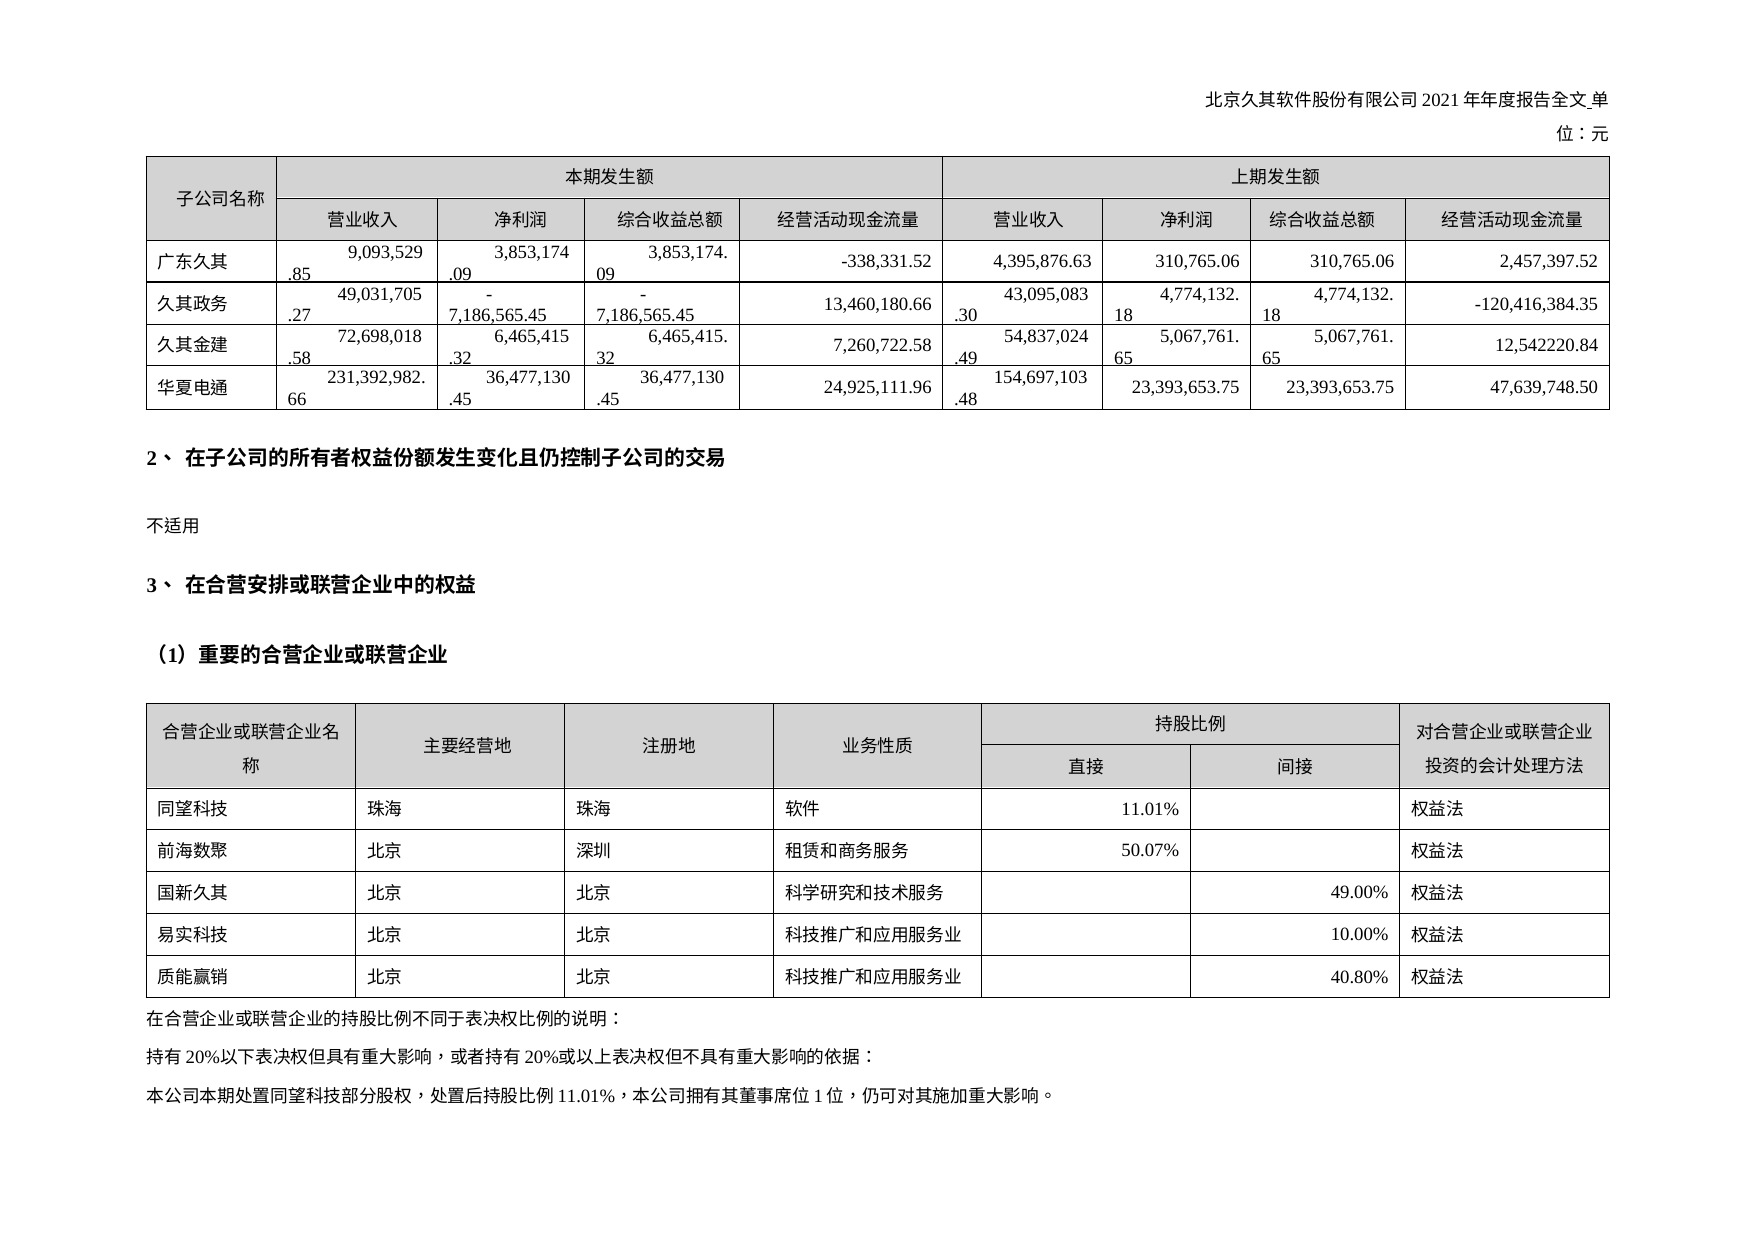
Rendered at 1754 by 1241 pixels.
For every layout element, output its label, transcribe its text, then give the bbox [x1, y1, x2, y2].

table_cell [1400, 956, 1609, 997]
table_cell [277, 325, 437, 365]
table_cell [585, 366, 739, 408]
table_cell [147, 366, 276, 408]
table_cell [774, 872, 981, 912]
text 本公司本期处置同望科技部分股权，处置后持股比例11.01%，本公司拥有其董事席位1位，仍可对其施加重大影响。 [146, 1084, 1609, 1108]
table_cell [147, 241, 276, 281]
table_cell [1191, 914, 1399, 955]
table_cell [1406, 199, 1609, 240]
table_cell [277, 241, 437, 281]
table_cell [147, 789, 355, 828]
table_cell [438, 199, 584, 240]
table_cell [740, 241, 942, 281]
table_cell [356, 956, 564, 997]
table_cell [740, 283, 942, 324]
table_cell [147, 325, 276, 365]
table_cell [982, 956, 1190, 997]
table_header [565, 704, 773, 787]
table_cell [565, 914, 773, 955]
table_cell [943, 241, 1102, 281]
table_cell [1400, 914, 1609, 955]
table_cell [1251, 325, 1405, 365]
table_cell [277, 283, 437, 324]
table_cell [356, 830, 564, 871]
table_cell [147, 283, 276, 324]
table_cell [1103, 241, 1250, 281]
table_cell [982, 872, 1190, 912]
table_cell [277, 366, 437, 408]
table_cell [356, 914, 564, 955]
text 不适用 [146, 513, 1609, 537]
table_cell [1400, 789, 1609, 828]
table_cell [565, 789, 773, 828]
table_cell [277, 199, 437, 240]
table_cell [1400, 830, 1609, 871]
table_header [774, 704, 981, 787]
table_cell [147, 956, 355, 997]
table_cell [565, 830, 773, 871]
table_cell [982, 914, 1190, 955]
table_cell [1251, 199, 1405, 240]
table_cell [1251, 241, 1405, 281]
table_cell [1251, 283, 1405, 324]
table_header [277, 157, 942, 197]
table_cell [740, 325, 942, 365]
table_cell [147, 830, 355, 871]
subtitle 3、 在合营安排或联营企业中的权益 [146, 571, 1609, 599]
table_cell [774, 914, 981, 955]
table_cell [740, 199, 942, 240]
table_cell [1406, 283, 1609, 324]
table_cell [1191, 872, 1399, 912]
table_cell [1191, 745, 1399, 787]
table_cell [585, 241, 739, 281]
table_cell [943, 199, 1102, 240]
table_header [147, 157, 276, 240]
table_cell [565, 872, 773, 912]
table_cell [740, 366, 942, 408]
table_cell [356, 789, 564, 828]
subtitle （1）重要的合营企业或联营企业 [146, 641, 1609, 669]
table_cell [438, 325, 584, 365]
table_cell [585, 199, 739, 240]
text 持有20%以下表决权但具有重大影响，或者持有20%或以上表决权但不具有重大影响的依据： [146, 1045, 1609, 1069]
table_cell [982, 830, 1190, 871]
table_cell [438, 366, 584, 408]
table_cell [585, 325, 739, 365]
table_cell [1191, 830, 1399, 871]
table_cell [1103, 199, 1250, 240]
subtitle 2、 在子公司的所有者权益份额发生变化且仍控制子公司的交易 [146, 443, 1609, 471]
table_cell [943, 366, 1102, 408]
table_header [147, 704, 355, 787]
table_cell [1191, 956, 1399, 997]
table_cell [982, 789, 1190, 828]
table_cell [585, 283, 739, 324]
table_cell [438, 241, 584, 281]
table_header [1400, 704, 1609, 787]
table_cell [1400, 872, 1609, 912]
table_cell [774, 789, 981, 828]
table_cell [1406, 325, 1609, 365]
text 北京久其软件股份有限公司2021年年度报告全文 单位：元 [1196, 79, 1609, 147]
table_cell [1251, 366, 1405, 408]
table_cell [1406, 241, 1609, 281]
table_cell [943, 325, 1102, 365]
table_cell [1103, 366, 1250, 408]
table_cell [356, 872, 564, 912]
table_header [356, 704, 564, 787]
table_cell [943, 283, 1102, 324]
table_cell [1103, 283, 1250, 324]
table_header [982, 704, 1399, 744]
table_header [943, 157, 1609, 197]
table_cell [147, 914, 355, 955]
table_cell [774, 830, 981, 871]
text 在合营企业或联营企业的持股比例不同于表决权比例的说明： [146, 1006, 1609, 1030]
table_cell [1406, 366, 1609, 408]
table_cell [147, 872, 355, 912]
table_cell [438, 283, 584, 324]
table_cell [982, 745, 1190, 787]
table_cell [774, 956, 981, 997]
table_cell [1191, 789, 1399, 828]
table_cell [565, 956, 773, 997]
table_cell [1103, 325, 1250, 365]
